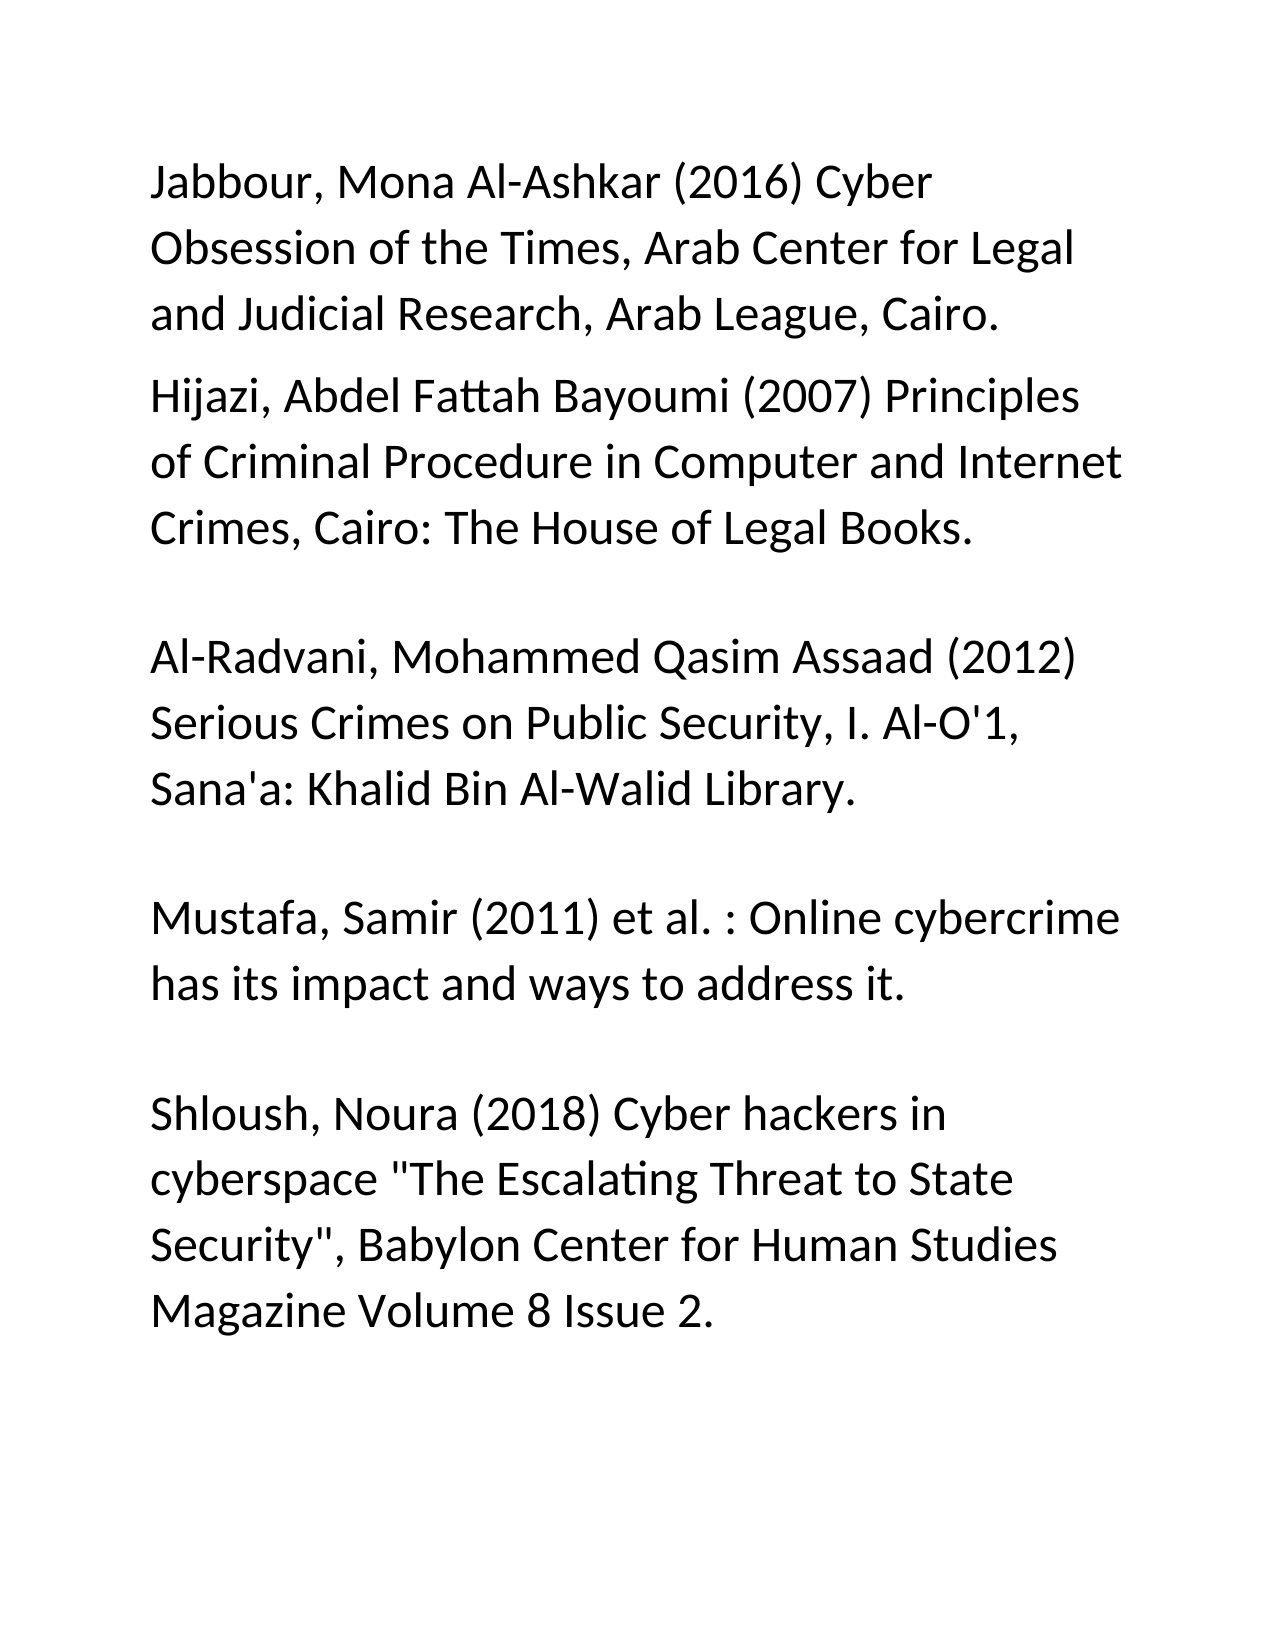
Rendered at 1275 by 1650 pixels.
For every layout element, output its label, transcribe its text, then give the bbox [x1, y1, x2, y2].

text Shloush, Noura (2018) Cyber hackers in cyberspace "The Escalating Threat to State Security", Babylon Center for Human Studies Magazine Volume 8 Issue 2. [150, 1081, 1125, 1340]
text Al-Radvani, Mohammed Qasim Assaad (2012) Serious Crimes on Public Security, I. Al-O'1, Sana'a: Khalid Bin Al-Walid Library. [150, 625, 1125, 818]
text Jabbour, Mona Al-Ashkar (2016) Cyber Obsession of the Times, Arab Center for Legal and Judicial Research, Arab League, Cairo. [150, 150, 1125, 343]
text Hijazi, Abdel Fattah Bayoumi (2007) Principles of Criminal Procedure in Computer and Internet Crimes, Cairo: The House of Legal Books. [150, 364, 1125, 557]
text Mustafa, Samir (2011) et al. : Online cybercrime has its impact and ways to address it. [150, 886, 1125, 1013]
